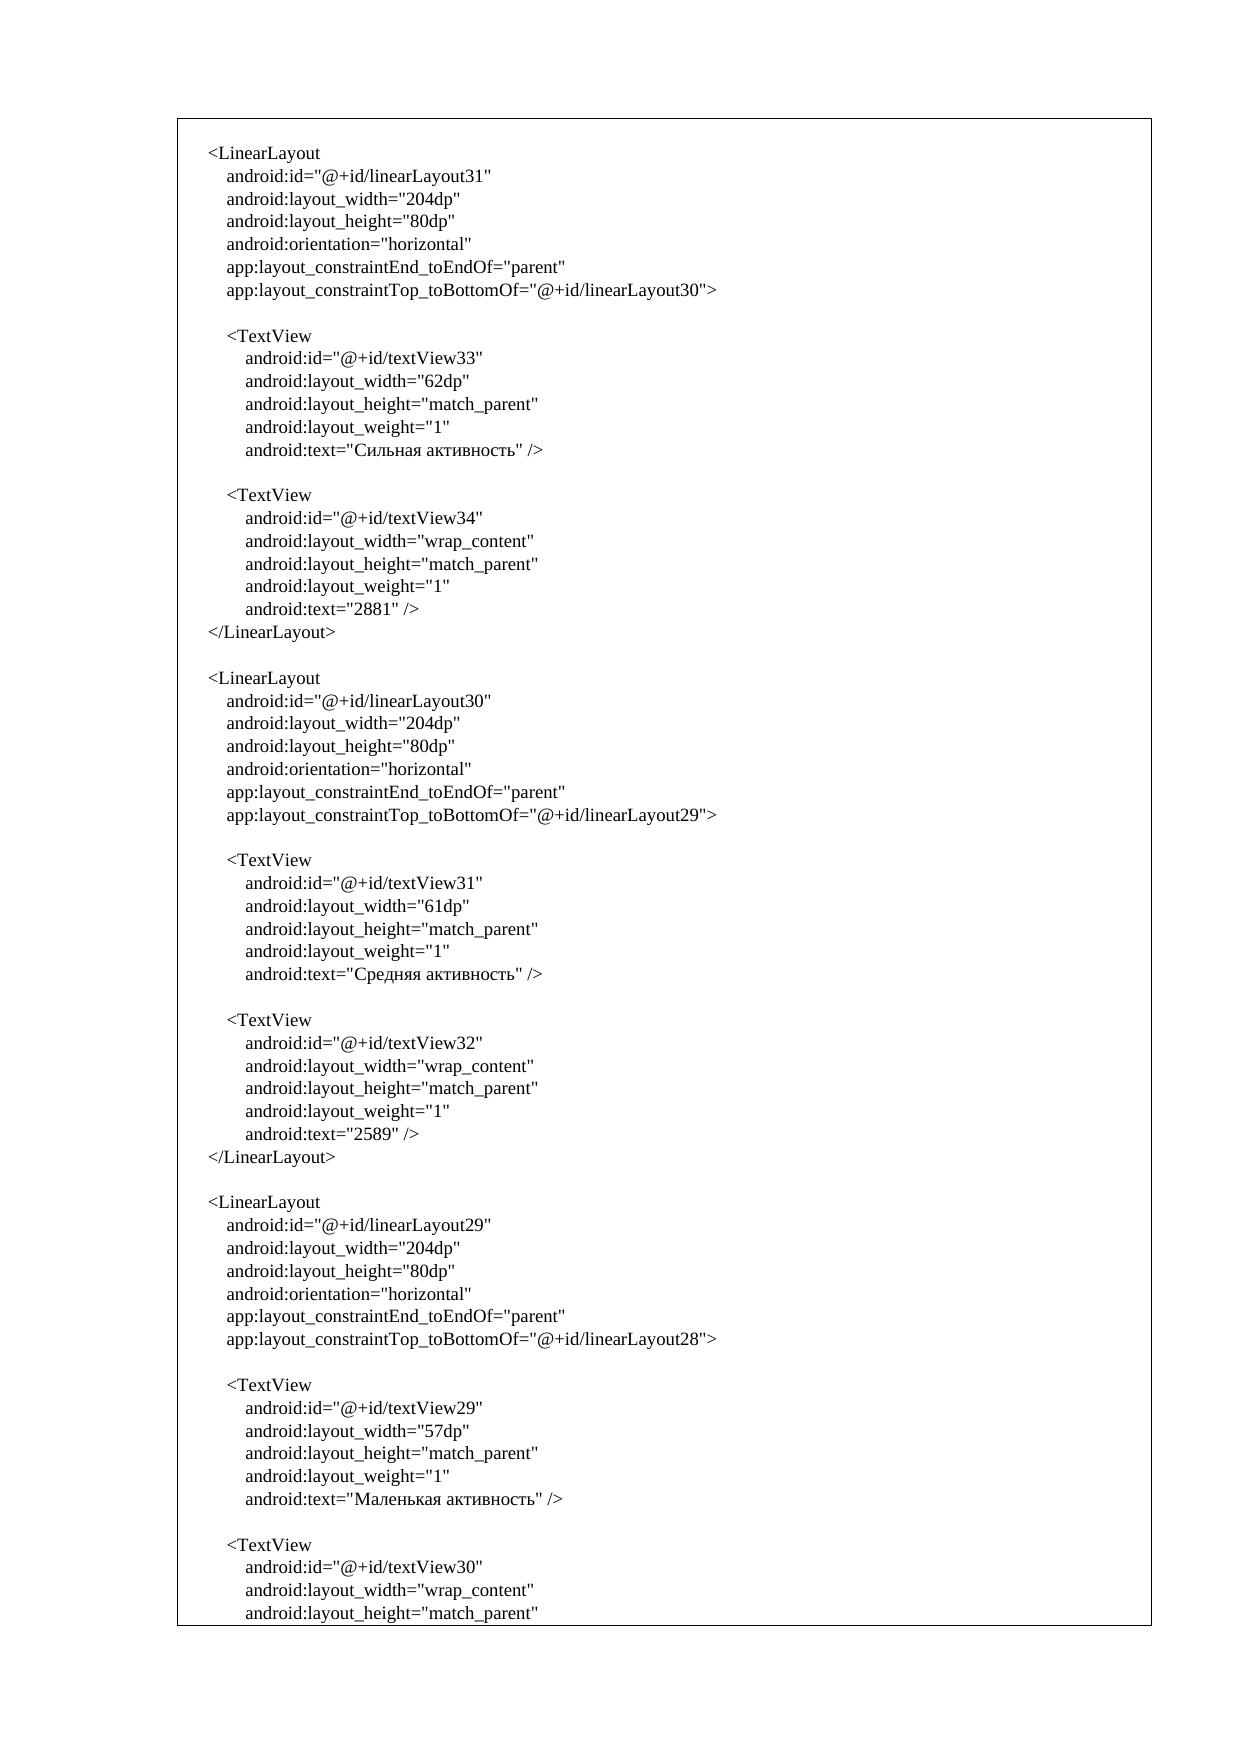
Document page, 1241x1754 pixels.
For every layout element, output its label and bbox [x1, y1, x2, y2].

table_header [178, 119, 1151, 1625]
